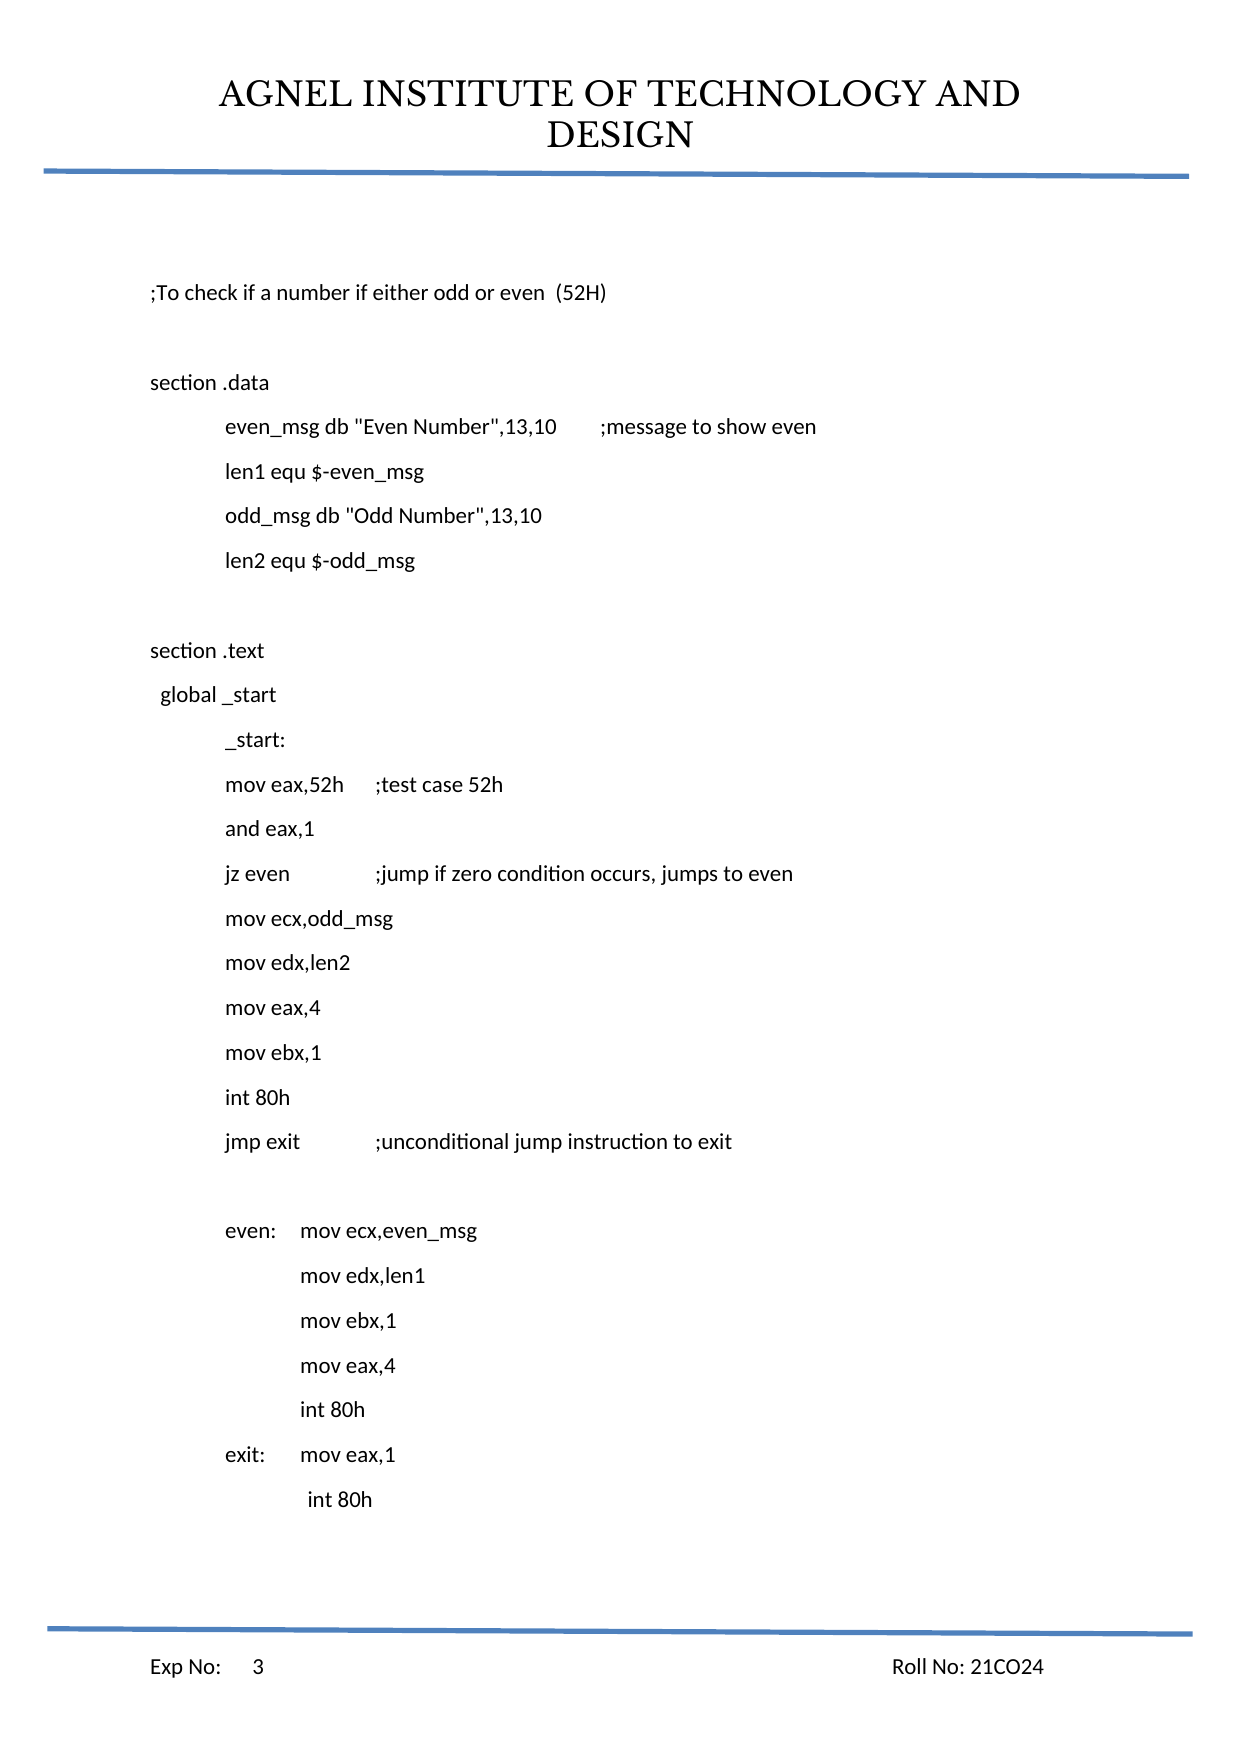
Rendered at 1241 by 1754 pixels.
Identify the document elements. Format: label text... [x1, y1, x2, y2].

text section .data [150, 368, 1090, 396]
text mov eax,4 [150, 993, 1090, 1021]
text len1 equ $-even_msg [150, 457, 1090, 485]
text mov ecx,odd_msg [150, 904, 1090, 932]
text mov ebx,1 [150, 1038, 1090, 1066]
text jz even ;jump if zero condition occurs, jumps to even [150, 859, 1090, 887]
text even: mov ecx,even_msg [150, 1217, 1090, 1245]
text ;To check if a number if either odd or even (52H) [150, 278, 1090, 306]
text even_msg db "Even Number",13,10 ;message to show even [150, 412, 1090, 440]
text mov eax,4 [150, 1351, 1090, 1379]
text int 80h [150, 1395, 1090, 1423]
text len2 equ $-odd_msg [150, 546, 1090, 574]
text int 80h [150, 1083, 1090, 1111]
text _start: [150, 725, 1090, 753]
text exit: mov eax,1 [150, 1440, 1090, 1468]
text mov edx,len1 [150, 1261, 1090, 1289]
text section .text [150, 636, 1090, 664]
text global _start [150, 680, 1090, 708]
text mov ebx,1 [150, 1306, 1090, 1334]
text odd_msg db "Odd Number",13,10 [150, 502, 1090, 530]
text int 80h [150, 1485, 1090, 1513]
text mov eax,52h ;test case 52h [150, 770, 1090, 798]
text jmp exit ;unconditional jump instruction to exit [150, 1127, 1090, 1155]
text and eax,1 [150, 814, 1090, 842]
text mov edx,len2 [150, 948, 1090, 977]
